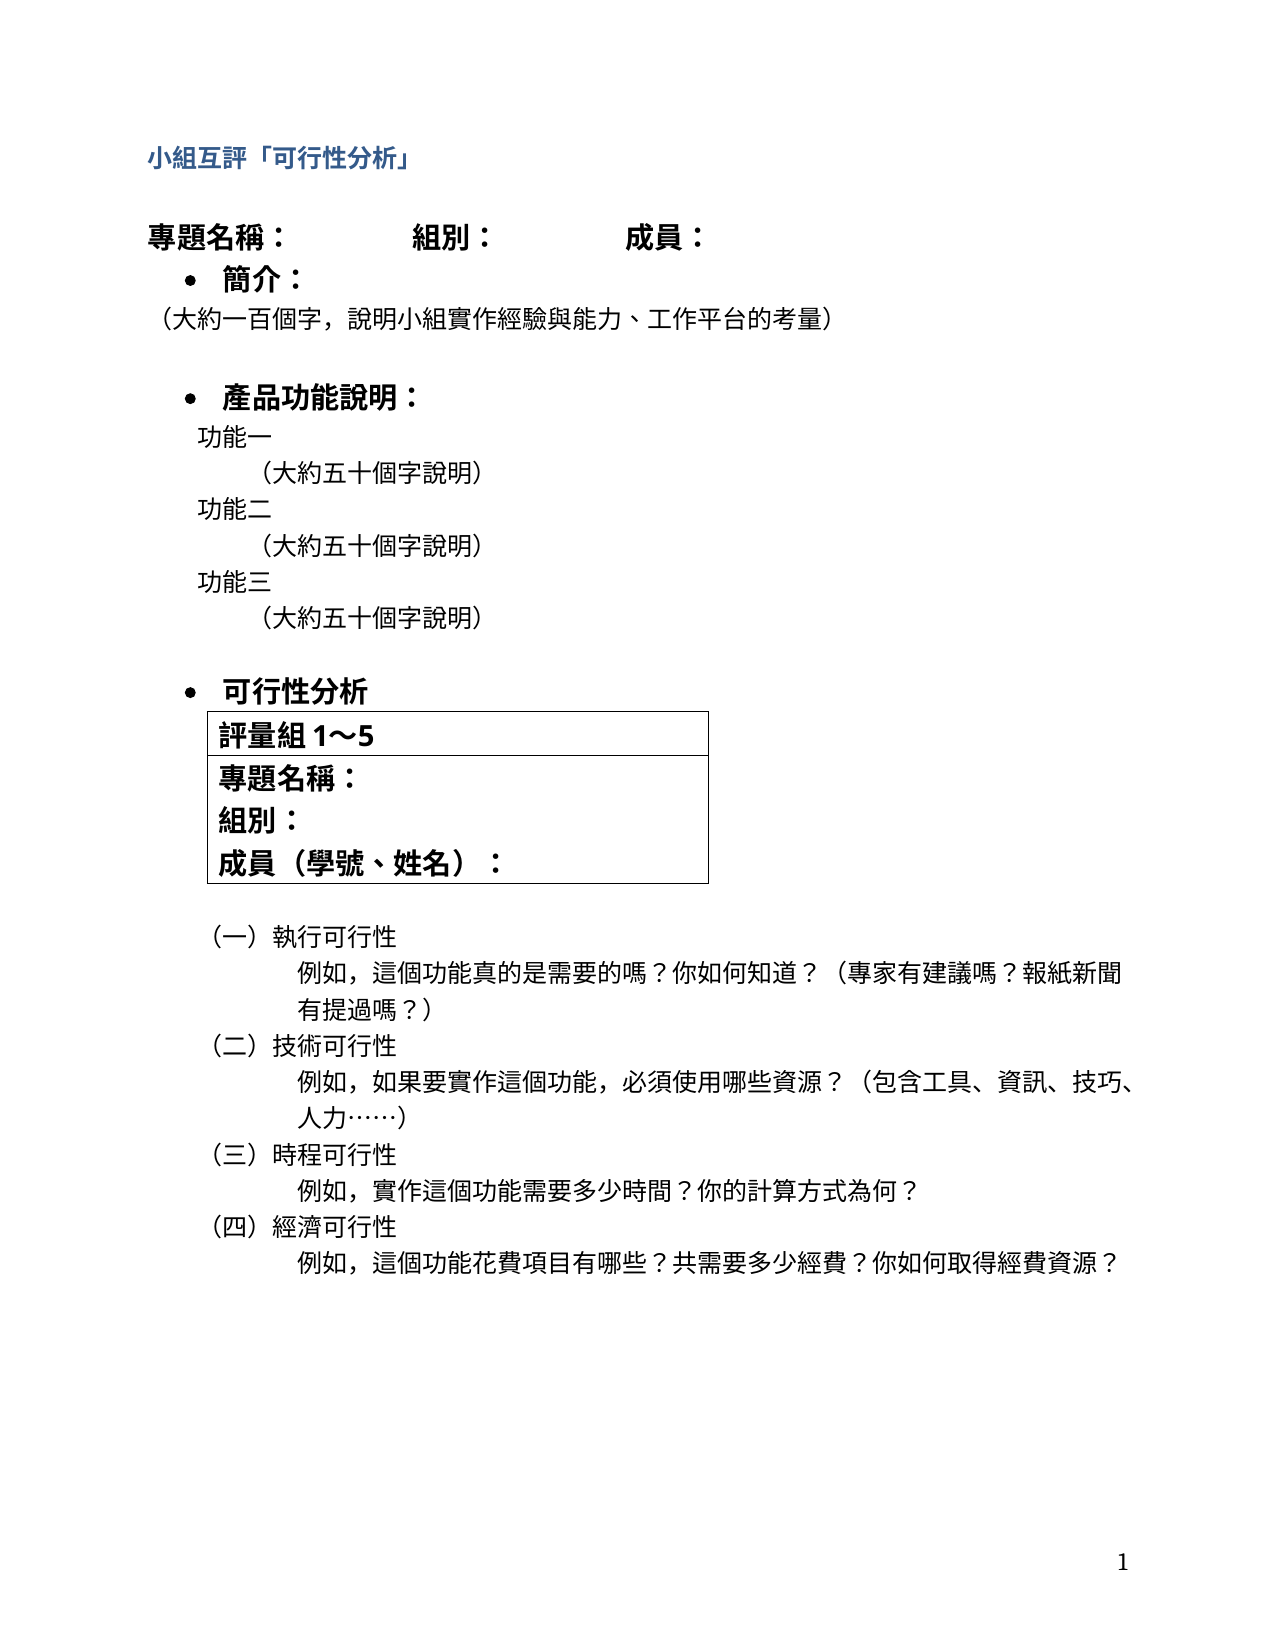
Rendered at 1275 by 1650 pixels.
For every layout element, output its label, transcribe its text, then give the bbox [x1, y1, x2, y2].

list 簡介： [185, 257, 1127, 299]
table_cell 專題名稱： 組別： 成員（學號、姓名）： [208, 756, 708, 883]
subtitle 小組互評「可行性分析」 [148, 139, 1127, 175]
text 例如，這個功能花費項目有哪些？共需要多少經費？你如何取得經費資源？ [298, 1244, 1127, 1280]
text （三）時程可行性 [198, 1135, 1127, 1171]
text 功能一 [198, 417, 1127, 454]
list 可行性分析 [185, 669, 1127, 711]
text （大約一百個字，說明小組實作經驗與能力、工作平台的考量） [148, 299, 1127, 335]
list 產品功能說明： [185, 375, 1127, 417]
text （大約五十個字說明） [198, 599, 1127, 635]
text 例如，這個功能真的是需要的嗎？你如何知道？（專家有建議嗎？報紙新聞有提過嗎？） [298, 954, 1127, 1026]
text （一）執行可行性 [198, 918, 1127, 954]
table_header 評量組1～5 [208, 712, 708, 755]
text （大約五十個字說明） [198, 454, 1127, 490]
text （四）經濟可行性 [198, 1208, 1127, 1244]
text （二）技術可行性 [198, 1026, 1127, 1063]
text 例如，如果要實作這個功能，必須使用哪些資源？（包含工具、資訊、技巧、人力……） [298, 1063, 1127, 1135]
text 例如，實作這個功能需要多少時間？你的計算方式為何？ [248, 1171, 1127, 1208]
text 功能三 [198, 562, 1127, 599]
text 專題名稱： 組別： 成員： [148, 214, 1127, 257]
text 功能二 [198, 490, 1127, 526]
text （大約五十個字說明） [198, 526, 1127, 562]
